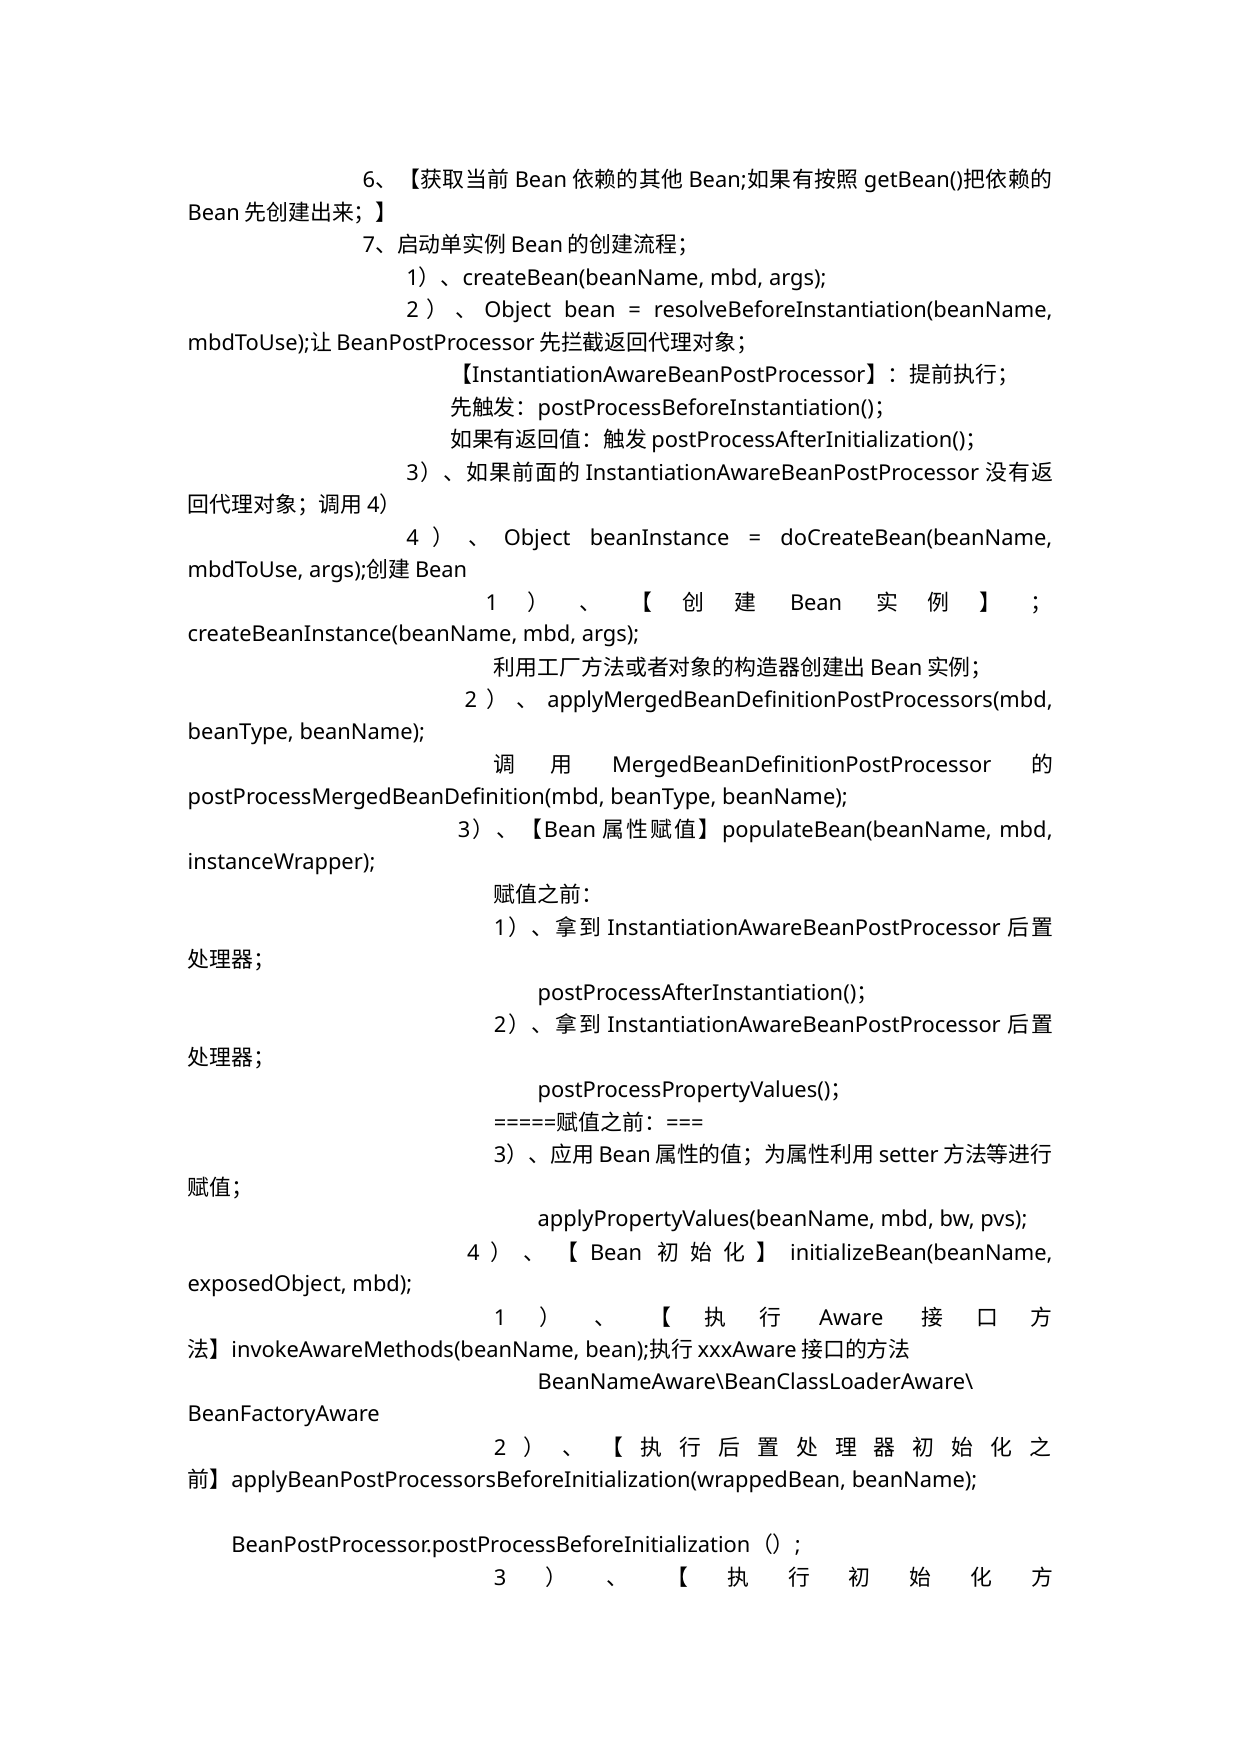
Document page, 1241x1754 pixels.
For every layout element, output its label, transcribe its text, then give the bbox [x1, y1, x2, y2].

text 6、【获取当前Bean依赖的其他Bean;如果有按照getBean()把依赖的Bean先创建出来；】 [187, 162, 1053, 227]
text 2）、Object bean = resolveBeforeInstantiation(beanName, mbdToUse);让BeanPostProcessor先拦截返回代理对象； [187, 292, 1053, 357]
text BeanPostProcessor.postProcessBeforeInitialization（）; [187, 1494, 1053, 1559]
text 2）、拿到InstantiationAwareBeanPostProcessor后置处理器； [187, 1007, 1053, 1072]
text 3）、如果前面的InstantiationAwareBeanPostProcessor没有返回代理对象；调用4） [187, 454, 1053, 519]
text 4）、【Bean初始化】initializeBean(beanName, exposedObject, mbd); [187, 1234, 1053, 1299]
text applyPropertyValues(beanName, mbd, bw, pvs); [187, 1202, 1053, 1234]
text 1）、【执行Aware接口方法】invokeAwareMethods(beanName, bean);执行xxxAware接口的方法 [187, 1299, 1053, 1364]
text 2）、【执行后置处理器初始化之前】applyBeanPostProcessorsBeforeInitialization(wrappedBean, beanName); [187, 1429, 1053, 1494]
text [187, 1559, 1053, 1592]
text 7、启动单实例Bean的创建流程； [187, 227, 1053, 259]
text 1）、拿到InstantiationAwareBeanPostProcessor后置处理器； [187, 909, 1053, 974]
text 利用工厂方法或者对象的构造器创建出Bean实例； [187, 649, 1053, 682]
text 如果有返回值：触发postProcessAfterInitialization()； [187, 422, 1053, 454]
text =====赋值之前：=== [187, 1104, 1053, 1137]
text 3）、【Bean属性赋值】populateBean(beanName, mbd, instanceWrapper); [187, 812, 1053, 877]
text 4）、Object beanInstance = doCreateBean(beanName, mbdToUse, args);创建Bean [187, 519, 1053, 584]
text BeanNameAware\BeanClassLoaderAware\BeanFactoryAware [187, 1364, 1053, 1429]
text 赋值之前： [187, 877, 1053, 909]
text 2）、applyMergedBeanDefinitionPostProcessors(mbd, beanType, beanName); [187, 682, 1053, 747]
text 1）、createBean(beanName, mbd, args); [187, 259, 1053, 292]
text 先触发：postProcessBeforeInstantiation()； [187, 389, 1053, 422]
text 1）、【创建Bean实例】；createBeanInstance(beanName, mbd, args); [187, 584, 1053, 649]
text postProcessAfterInstantiation()； [187, 974, 1053, 1007]
text 调用MergedBeanDefinitionPostProcessor的postProcessMergedBeanDefinition(mbd, beanType, beanName); [187, 747, 1053, 812]
text 【InstantiationAwareBeanPostProcessor】：提前执行； [187, 357, 1053, 389]
text 3）、应用Bean属性的值；为属性利用setter方法等进行赋值； [187, 1137, 1053, 1202]
text postProcessPropertyValues()； [187, 1072, 1053, 1104]
